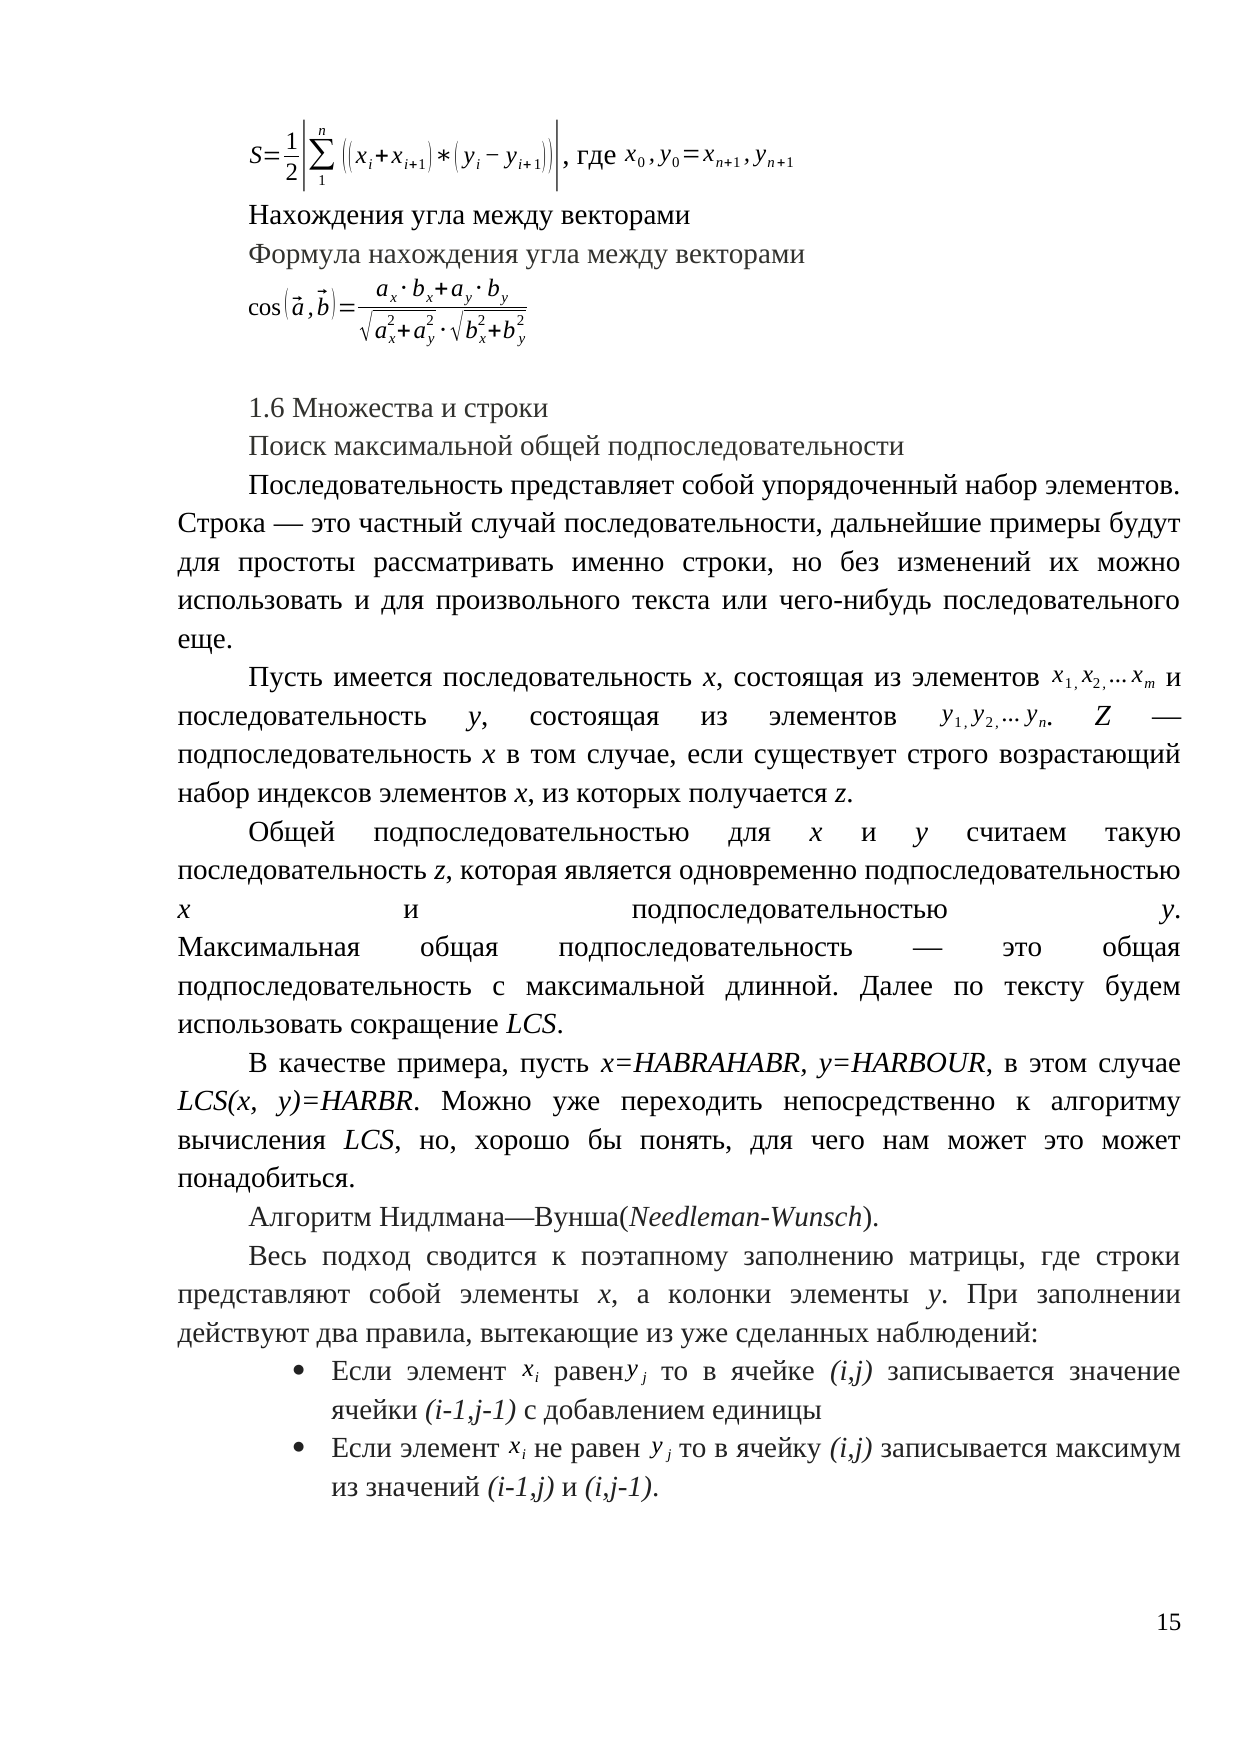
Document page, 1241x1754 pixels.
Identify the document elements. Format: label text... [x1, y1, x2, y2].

text Пусть имеется последовательность x, состоящая из элементов и последовательность y, состоящая из элементов . Z — подпоследовательность x в том случае, если существует строго возрастающий набор индексов элементов x, из которых получается z. [177, 659, 1181, 809]
text Последовательность представляет собой упорядоченный набор элементов. Строка — это частный случай последовательности, дальнейшие примеры будут для простоты рассматривать именно строки, но без изменений их можно использовать и для произвольного текста или чего-нибудь последовательного еще. [177, 467, 1181, 654]
text 1.6 Множества и строки [177, 390, 1181, 423]
list Если элемент равен то в ячейке (i,j) записывается значение ячейки (i-1,j-1) с добавлением единицы [293, 1353, 1181, 1425]
text Весь подход сводится к поэтапному заполнению матрицы, где строки представляют собой элементы x, а колонки элементы y. При заполнении действуют два правила, вытекающие из уже сделанных наблюдений: [177, 1238, 1181, 1348]
text Формула нахождения угла между векторами [177, 236, 1181, 269]
text Поиск максимальной общей подпоследовательности [177, 428, 1181, 462]
text Нахождения угла между векторами [177, 197, 1181, 231]
list Если элемент не равен то в ячейку (i,j) записывается максимум из значений (i-1,j) и (i,j-1). [293, 1430, 1181, 1503]
text Общей подпоследовательностью для x и y считаем такую последовательность z, которая является одновременно подпоследовательностью x и подпоследовательностью y. Максимальная общая подпоследовательность — это общая подпоследовательность с максимальной длинной. Далее по тексту будем использовать сокращение LCS. [177, 814, 1181, 1040]
text В качестве примера, пусть x=HABRAHABR, y=HARBOUR, в этом случае LCS(x, y)=HARBR. Можно уже переходить непосредственно к алгоритму вычисления LCS, но, хорошо бы понять, для чего нам может это может понадобиться. [177, 1045, 1181, 1194]
text Алгоритм Нидлмана—Вунша(Needleman-Wunsch). [177, 1199, 1181, 1233]
text , где [177, 118, 1181, 192]
